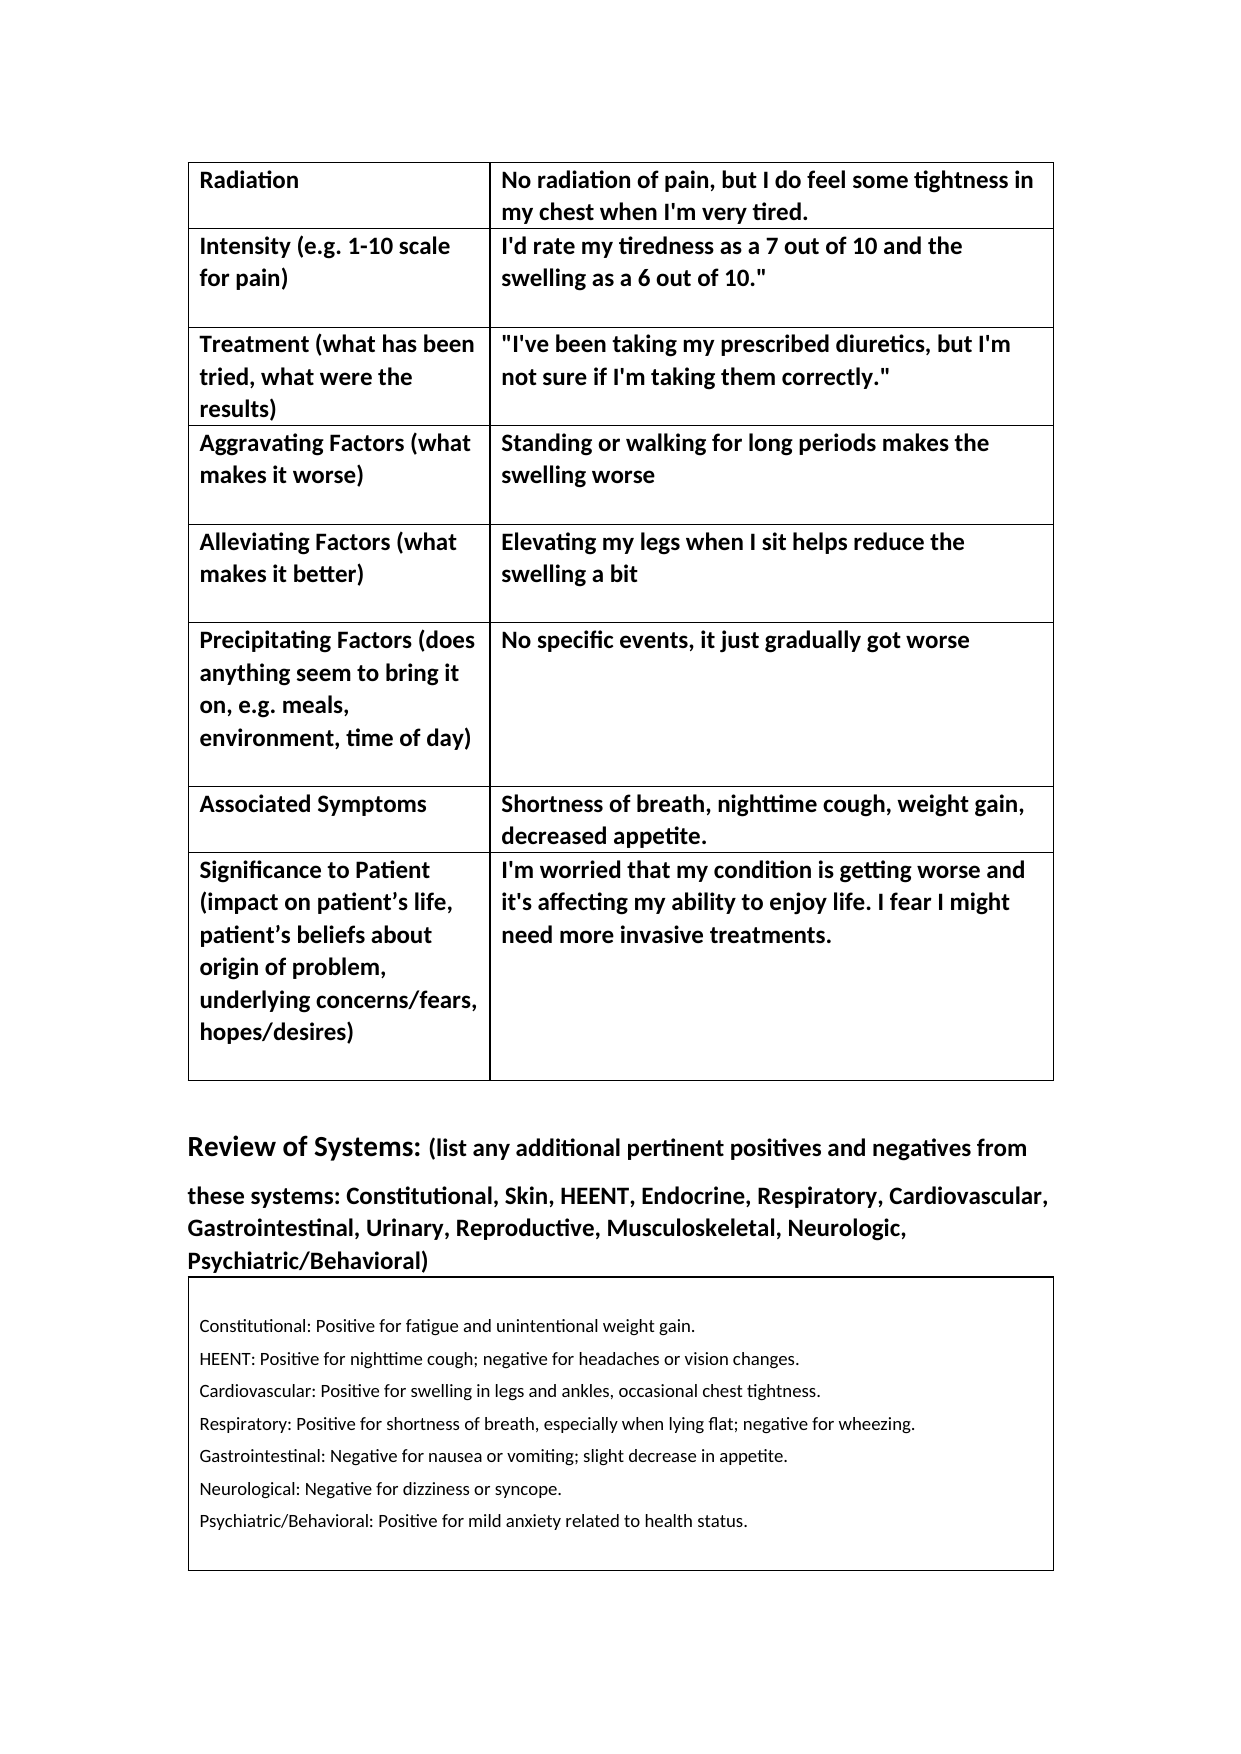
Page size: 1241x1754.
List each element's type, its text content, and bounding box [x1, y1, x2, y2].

table_cell No radiation of pain, but I do feel some tightness in my chest when I'm very tired. [491, 163, 1053, 228]
table_cell I'd rate my tiredness as a 7 out of 10 and the swelling as a 6 out of 10." [491, 229, 1053, 327]
table_cell Significance to Patient (impact on patient’s life, patient’s beliefs about origin of problem, underlying concerns/fears, hopes/desires) [189, 853, 489, 1080]
table_cell Precipitating Factors (does anything seem to bring it on, e.g. meals, environment, time of day) [189, 623, 489, 786]
table_cell Aggravating Factors (what makes it worse) [189, 426, 489, 524]
table_cell Treatment (what has been tried, what were the results) [189, 328, 489, 425]
table_cell Intensity (e.g. 1-10 scale for pain) [189, 229, 489, 327]
table_cell Shortness of breath, nighttime cough, weight gain, decreased appetite. [491, 787, 1053, 852]
table_cell Standing or walking for long periods makes the swelling worse [491, 426, 1053, 524]
table_cell No specific events, it just gradually got worse [491, 623, 1053, 786]
text Review of Systems: (list any additional pertinent positives and negatives from these systems: Constitutional, Skin, HEENT, Endocrine, Respiratory, Cardiovascular, Gastrointestinal, Urinary, Reproductive, Musculoskeletal, Neurologic, Psychiatric/Behavioral) [187, 1114, 1053, 1276]
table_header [189, 1278, 1053, 1570]
table_cell "I've been taking my prescribed diuretics, but I'm not sure if I'm taking them correctly." [491, 328, 1053, 425]
table_cell Associated Symptoms [189, 787, 489, 852]
table_cell Elevating my legs when I sit helps reduce the swelling a bit [491, 525, 1053, 622]
table_cell Alleviating Factors (what makes it better) [189, 525, 489, 622]
table_cell Radiation [189, 163, 489, 228]
table_cell I'm worried that my condition is getting worse and it's affecting my ability to enjoy life. I fear I might need more invasive treatments. [491, 853, 1053, 1080]
